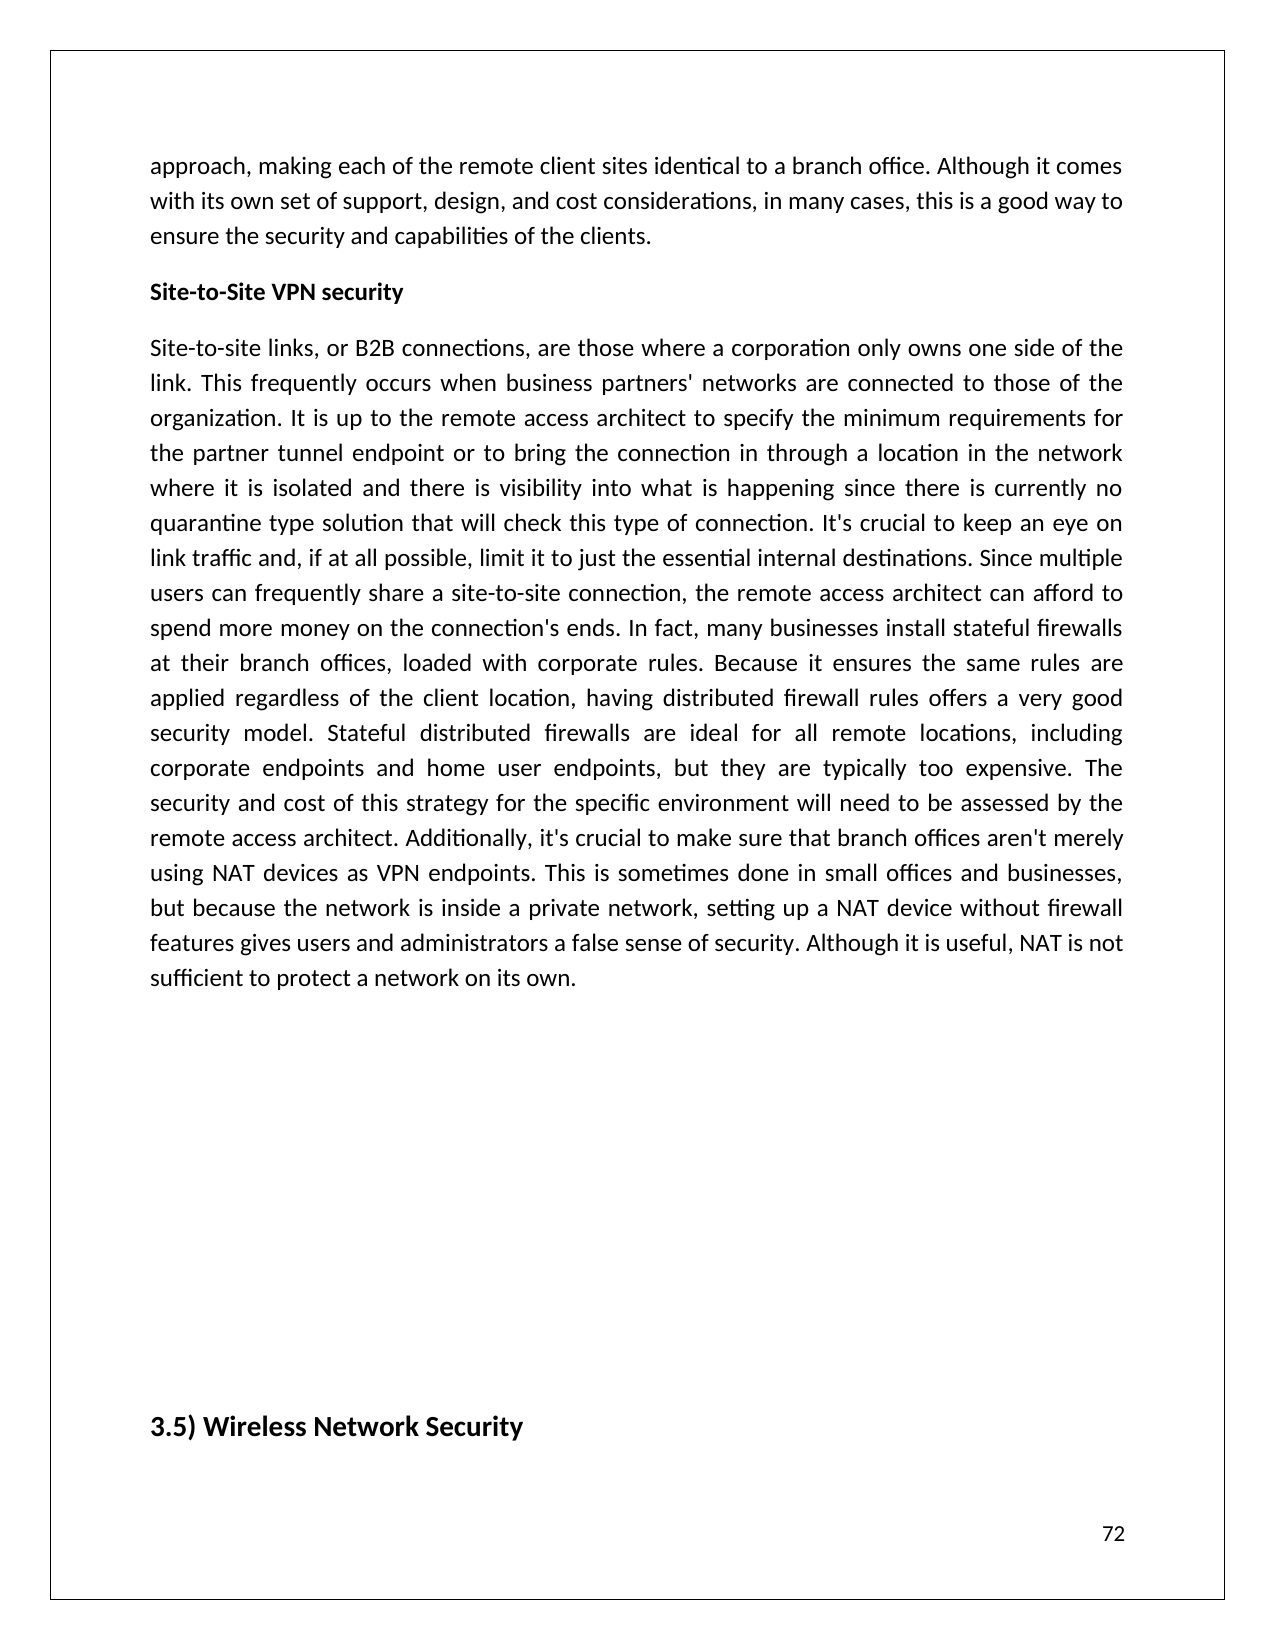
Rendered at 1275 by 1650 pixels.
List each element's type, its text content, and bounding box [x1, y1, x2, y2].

text Site-to-Site VPN security [150, 276, 1125, 306]
text 3.5) Wireless Network Security [150, 1408, 1125, 1444]
text Site-to-site links, or B2B connections, are those where a corporation only owns one side of the link. This frequently occurs when business partners' networks are connected to those of the organization. It is up to the remote access architect to specify the minimum requirements for the partner tunnel endpoint or to bring the connection in through a location in the network where it is isolated and there is visibility into what is happening since there is currently no quarantine type solution that will check this type of connection. It's crucial to keep an eye on link traffic and, if at all possible, limit it to just the essential internal destinations. Since multiple users can frequently share a site-to-site connection, the remote access architect can afford to spend more money on the connection's ends. In fact, many businesses install stateful firewalls at their branch offices, loaded with corporate rules. Because it ensures the same rules are applied regardless of the client location, having distributed firewall rules offers a very good security model. Stateful distributed firewalls are ideal for all remote locations, including corporate endpoints and home user endpoints, but they are typically too expensive. The security and cost of this strategy for the specific environment will need to be assessed by the remote access architect. Additionally, it's crucial to make sure that branch offices aren't merely using NAT devices as VPN endpoints. This is sometimes done in small offices and businesses, but because the network is inside a private network, setting up a NAT device without firewall features gives users and administrators a false sense of security. Although it is useful, NAT is not sufficient to protect a network on its own. [150, 332, 1125, 992]
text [150, 150, 1125, 251]
